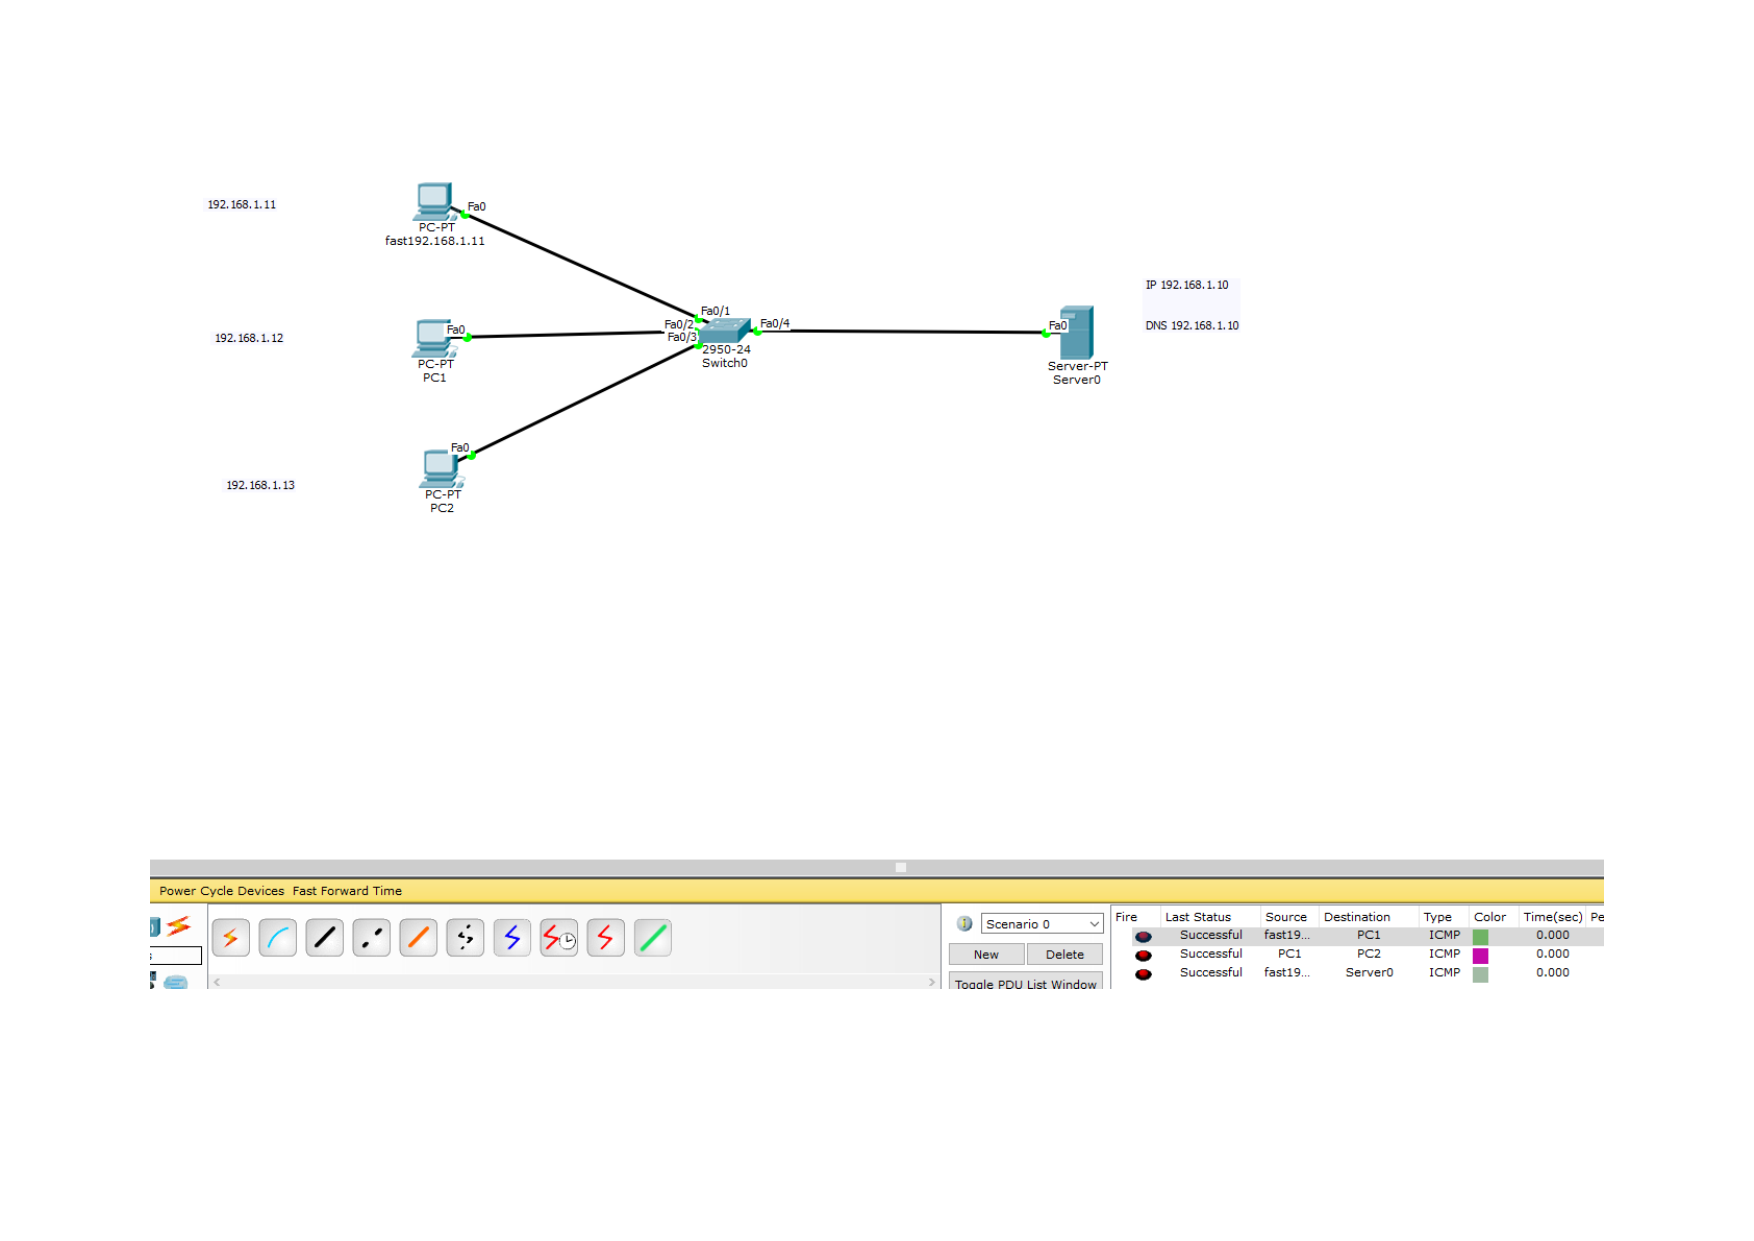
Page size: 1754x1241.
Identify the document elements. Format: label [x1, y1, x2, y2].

picture [150, 150, 1604, 989]
